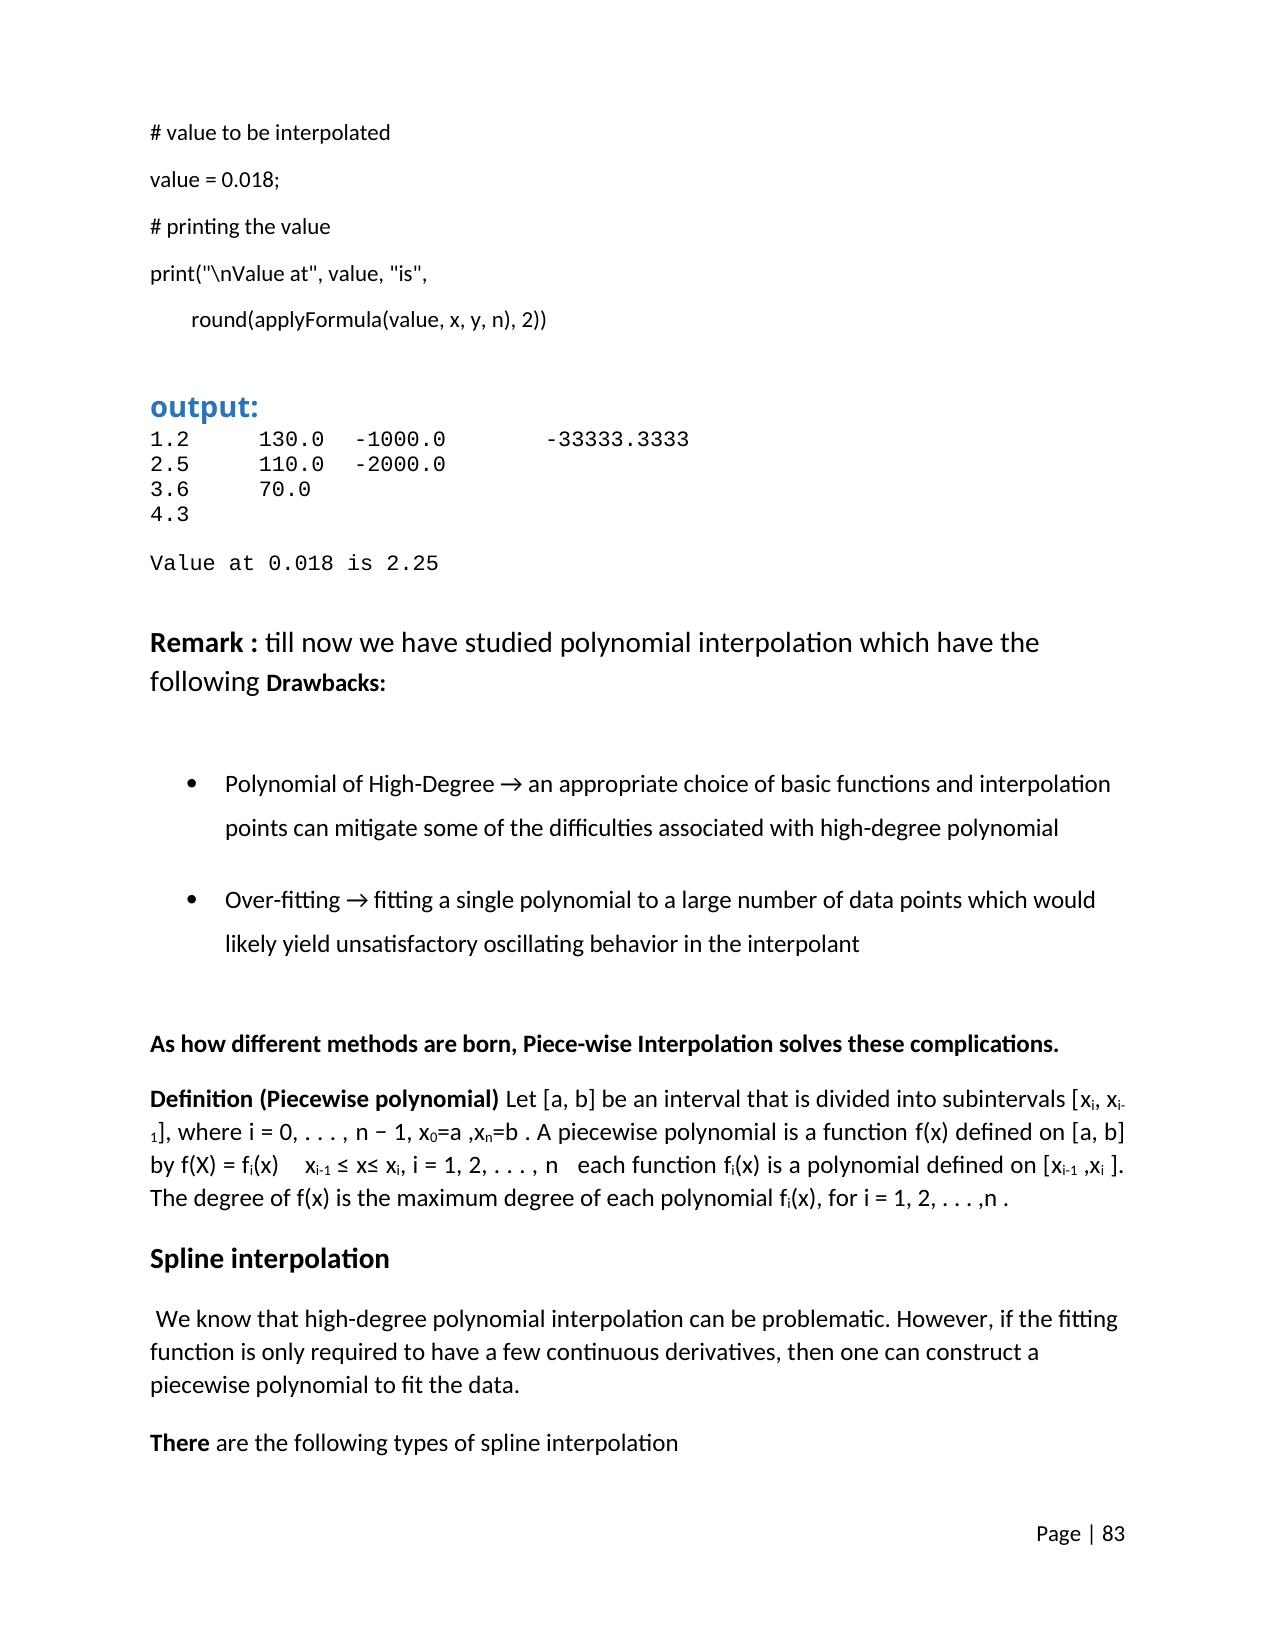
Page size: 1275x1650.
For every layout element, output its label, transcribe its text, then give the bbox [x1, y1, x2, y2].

text There are the following types of spline interpolation [150, 1427, 1125, 1458]
text Value at 0.018 is 2.25 [150, 553, 1125, 577]
text We know that high-degree polynomial interpolation can be problematic. However, if the fitting function is only required to have a few continuous derivatives, then one can construct a piecewise polynomial to fit the data. [150, 1303, 1125, 1400]
text round(applyFormula(value, x, y, n), 2)) [150, 306, 1125, 334]
list Polynomial of High-Degree → an appropriate choice of basic functions and interpolation points can mitigate some of the difficulties associated with high-degree polynomial [187, 755, 1125, 842]
text # printing the value [150, 212, 1125, 240]
text Spline interpolation [150, 1240, 1125, 1276]
text 1.2 130.0 -1000.0 -33333.3333 [150, 429, 1125, 453]
text As how different methods are born, Piece-wise Interpolation solves these complications. [150, 1008, 1125, 1058]
text print("\nValue at", value, "is", [150, 259, 1125, 287]
subtitle output: [150, 386, 1125, 426]
text 4.3 [150, 503, 1125, 528]
list Over-fitting → fitting a single polynomial to a large number of data points which would likely yield unsatisfactory oscillating behavior in the interpolant [187, 871, 1125, 958]
text value = 0.018; [150, 165, 1125, 193]
text 3.6 70.0 [150, 478, 1125, 503]
text 2.5 110.0 -2000.0 [150, 453, 1125, 478]
text Definition (Piecewise polynomial) Let [a, b] be an interval that is divided into subintervals [xi, xi-1], where i = 0, . . . , n − 1, x0=a ,xn=b . A piecewise polynomial is a function f(x) defined on [a, b] by f(X) = fi(x) xi-1 ≤ x≤ xi, i = 1, 2, . . . , n each function fi(x) is a polynomial defined on [xi-1 ,xi ]. The degree of f(x) is the maximum degree of each polynomial fi(x), for i = 1, 2, . . . ,n . [150, 1083, 1125, 1212]
text Remark : till now we have studied polynomial interpolation which have the following Drawbacks: [150, 624, 1125, 698]
text # value to be interpolated [150, 118, 1125, 146]
